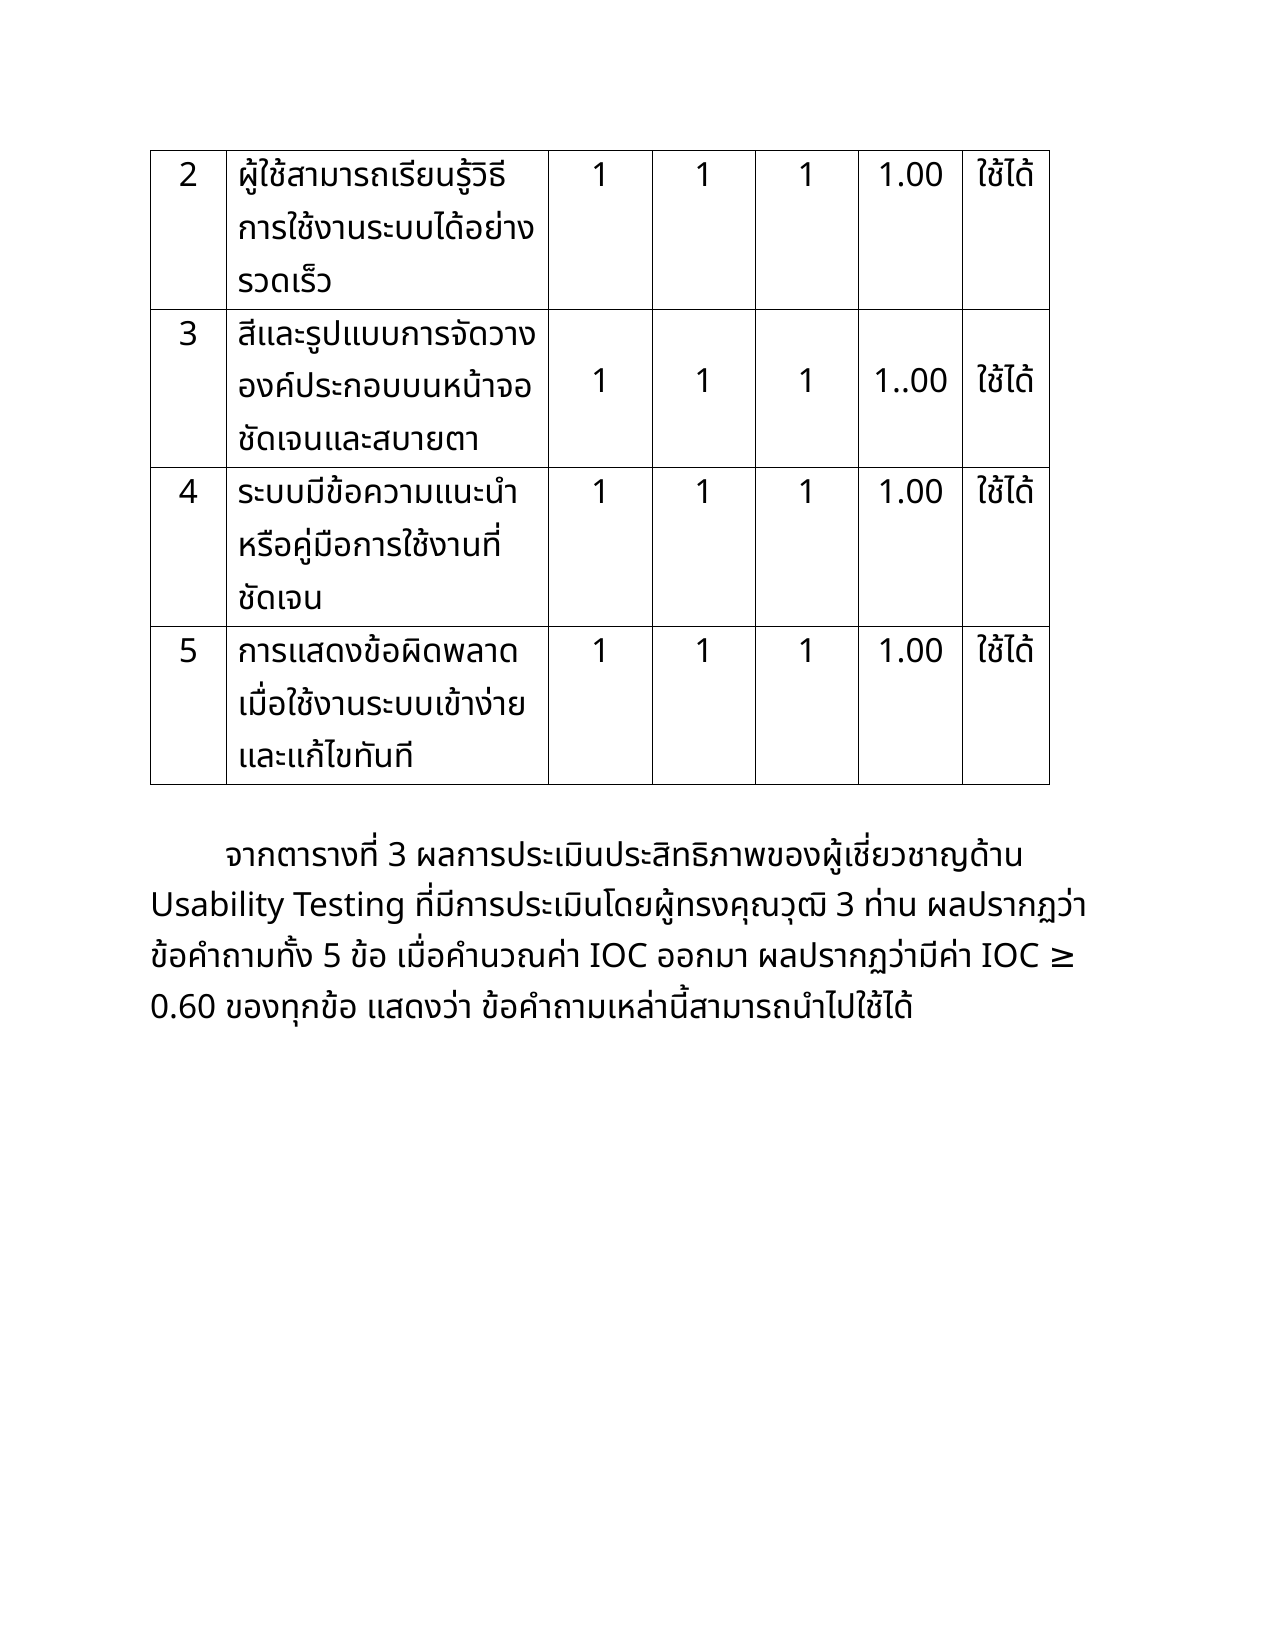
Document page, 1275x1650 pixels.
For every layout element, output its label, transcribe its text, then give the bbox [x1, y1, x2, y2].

table_cell 3 [151, 310, 226, 467]
table_cell 1 [549, 151, 652, 308]
table_cell การแสดงข้อผิดพลาดเมื่อใช้งานระบบเข้าง่ายและแก้ไขทันที [227, 627, 548, 784]
table_cell 1 [549, 627, 652, 784]
table_cell ใช้ได้ [963, 310, 1049, 467]
table_cell ใช้ได้ [963, 468, 1049, 626]
table_cell 1 [653, 310, 755, 467]
table_cell 2 [151, 151, 226, 308]
table_cell สีและรูปแบบการจัดวางองค์ประกอบบนหน้าจอชัดเจนและสบายตา [227, 310, 548, 467]
table_cell 1 [756, 151, 858, 308]
table_cell 1 [756, 468, 858, 626]
table_cell ระบบมีข้อความแนะนำหรือคู่มือการใช้งานที่ชัดเจน [227, 468, 548, 626]
table_cell 1..00 [859, 310, 962, 467]
text จากตารางที่ 3 ผลการประเมินประสิทธิภาพของผู้เชี่ยวชาญด้าน Usability Testing ที่มีการประเมินโดยผู้ทรงคุณวุฒิ 3 ท่าน ผลปรากฏว่า ข้อคำถามทั้ง 5 ข้อ เมื่อคำนวณค่า IOC ออกมา ผลปรากฏว่ามีค่า IOC ≥ 0.60 ของทุกข้อ แสดงว่า ข้อคำถามเหล่านี้สามารถนำไปใช้ได้ [150, 831, 1125, 1033]
table_cell 1 [756, 310, 858, 467]
table_cell 1 [653, 468, 755, 626]
table_cell 1 [549, 468, 652, 626]
table_cell ใช้ได้ [963, 151, 1049, 308]
table_cell 1.00 [859, 151, 962, 308]
table_cell 1 [549, 310, 652, 467]
table_cell ใช้ได้ [963, 627, 1049, 784]
table_cell 1 [653, 151, 755, 308]
table_cell 1.00 [859, 468, 962, 626]
table_cell 5 [151, 627, 226, 784]
table_cell ผู้ใช้สามารถเรียนรู้วิธีการใช้งานระบบได้อย่างรวดเร็ว [227, 151, 548, 308]
table_cell 1.00 [859, 627, 962, 784]
table_cell 1 [756, 627, 858, 784]
table_cell 4 [151, 468, 226, 626]
table_cell 1 [653, 627, 755, 784]
